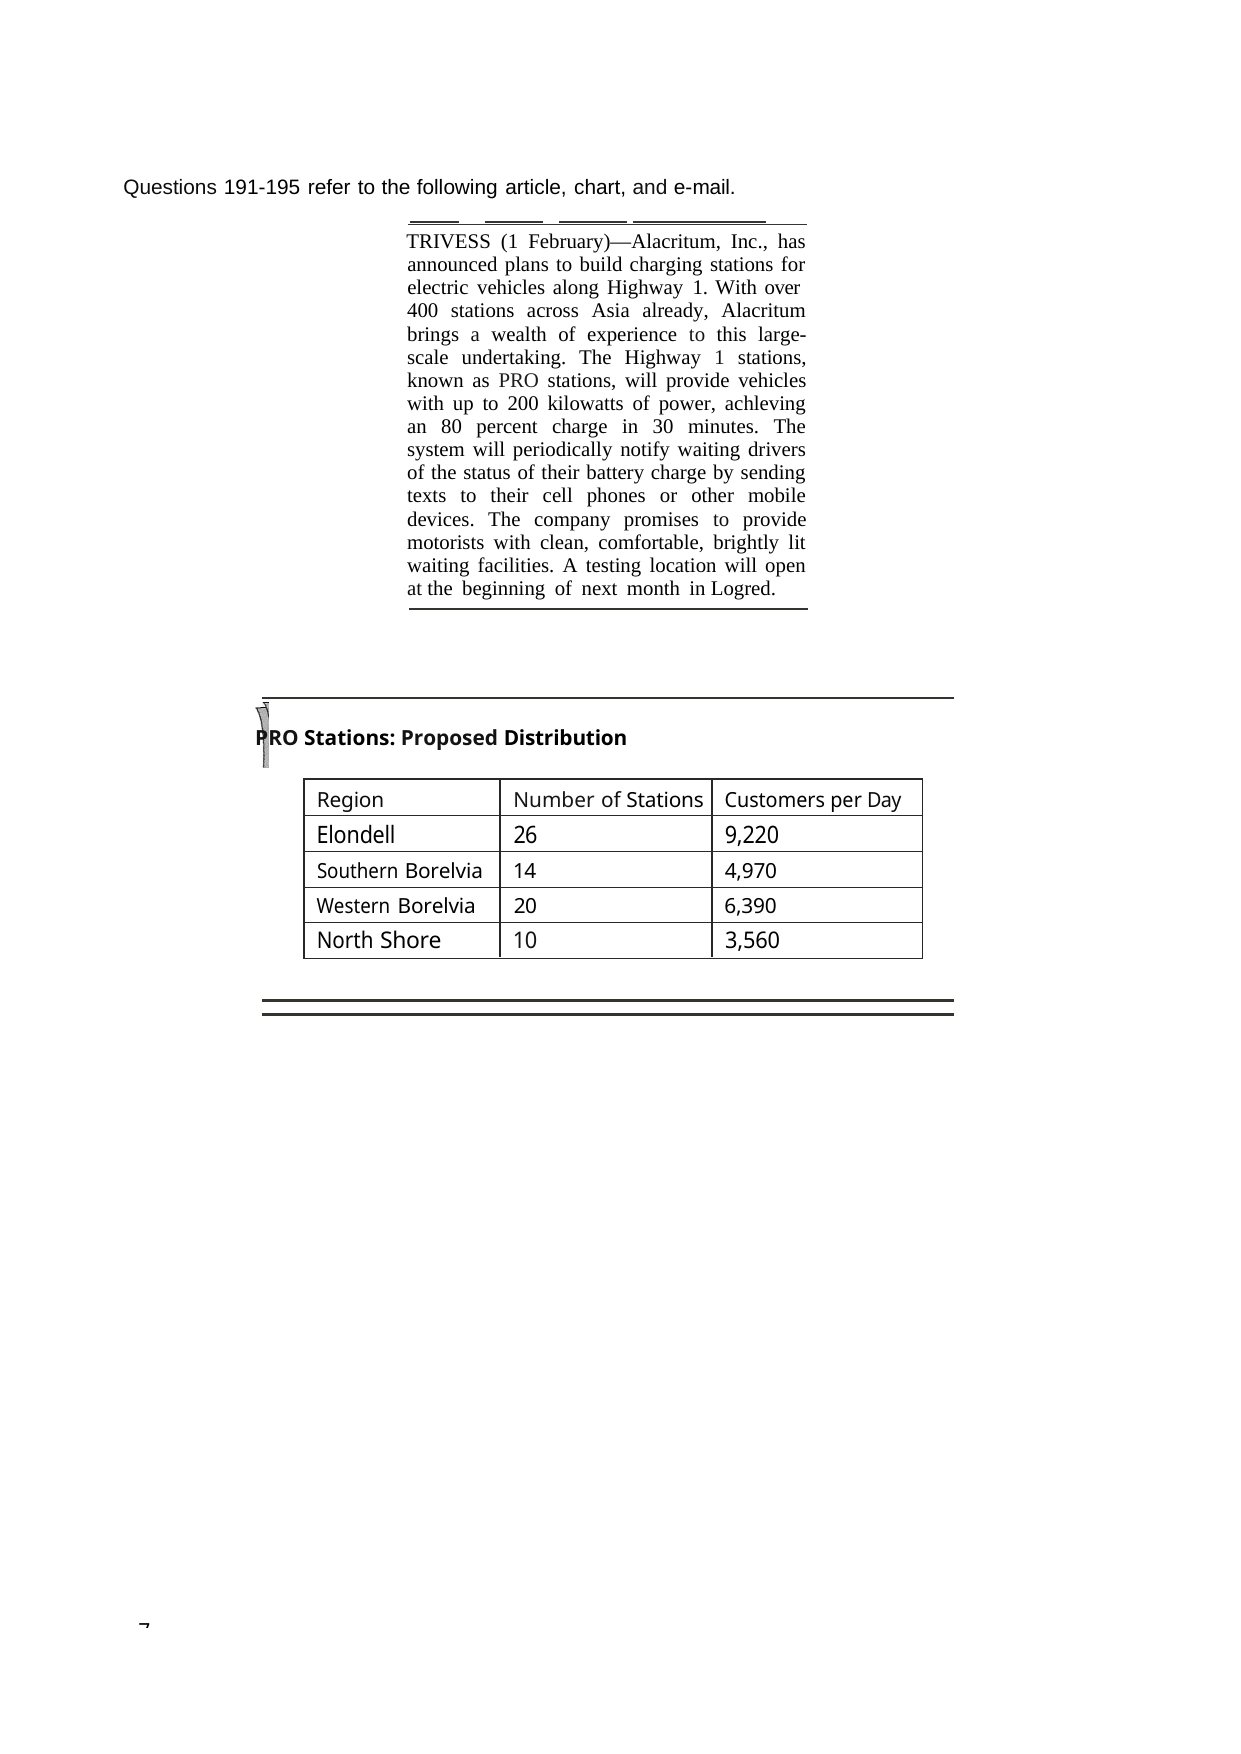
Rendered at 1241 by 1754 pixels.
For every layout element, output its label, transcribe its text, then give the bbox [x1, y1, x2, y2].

table_cell 20 [501, 888, 711, 922]
text Questions 191-195 refer to the following article, chart, and e-mail. [123, 174, 1240, 198]
table_cell 9,220 [713, 816, 922, 851]
table_cell Elondell [305, 816, 499, 851]
table_header Number of Stations [501, 780, 711, 814]
table_header Region [305, 780, 499, 814]
table_cell 6,390 [713, 888, 922, 922]
text TRIVESS (1 February)—Alacritum, Inc., has announced plans to build charging stations for electric vehicles along Highway 1. With over [406, 223, 806, 299]
table_cell Western Borelvia [305, 888, 499, 922]
table_cell 10 [501, 923, 711, 957]
text 400 stations across Asia already, Alacritum brings a wealth of experience to this large- scale undertaking. The Highway 1 stations, known as PRO stations, will provide vehicles with up to 200 kilowatts of power, achleving an 80 percent charge in 30 minutes. The system will periodically notify waiting drivers of the status of their battery charge by sending texts to their cell phones or other mobile devices. The company promises to provide motorists with clean, comfortable, brightly lit waiting facilities. A testing location will open at the beginning of next month in Logred. [407, 299, 806, 600]
table_cell 4,970 [713, 852, 922, 887]
table_header Customers per Day [713, 780, 922, 814]
table_cell 3,560 [713, 923, 922, 957]
picture [255, 702, 269, 768]
table_cell Southern Borelvia [305, 852, 499, 887]
table_cell 26 [501, 816, 711, 851]
table_cell 14 [501, 852, 711, 887]
table_cell North Shore [305, 923, 499, 957]
